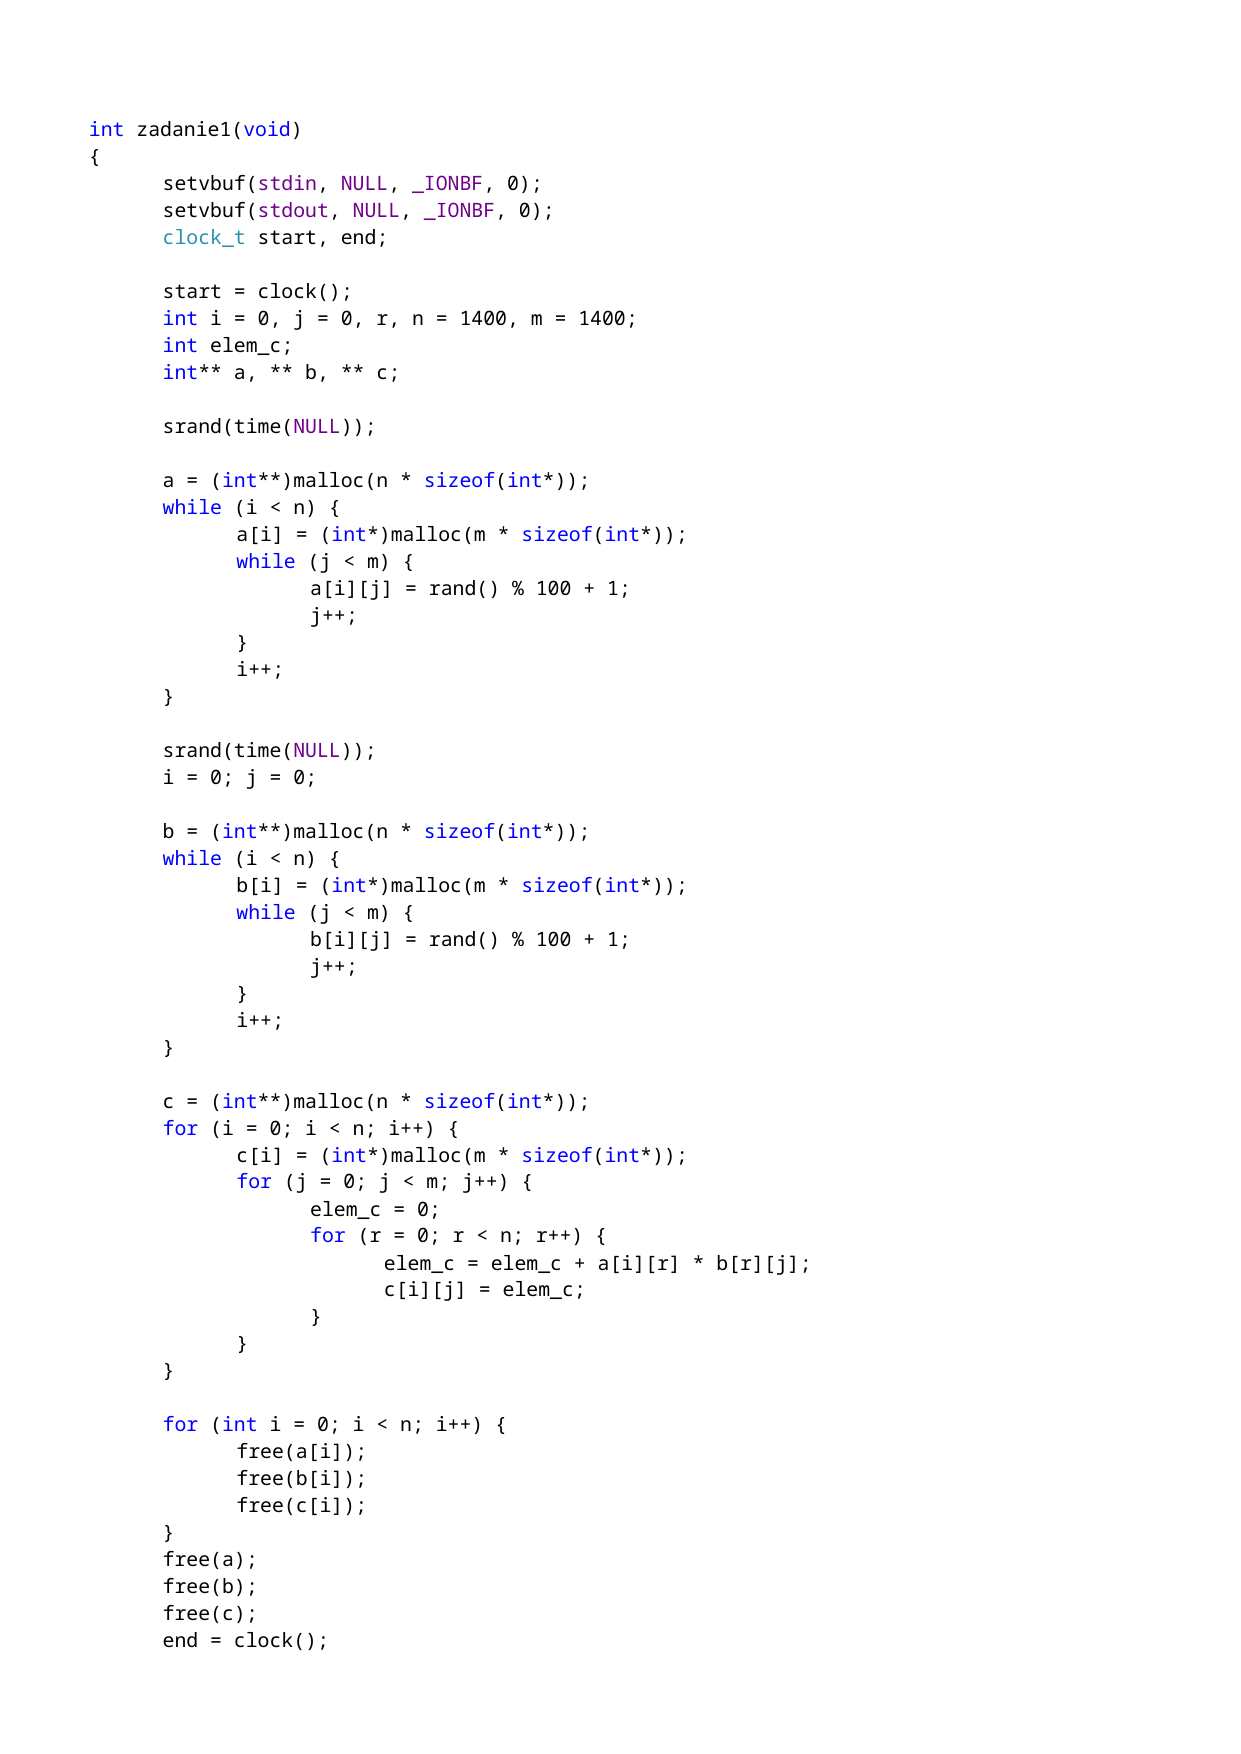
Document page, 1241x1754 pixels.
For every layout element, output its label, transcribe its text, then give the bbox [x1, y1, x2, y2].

text c = (int**)malloc(n * sizeof(int*)); [89, 1087, 1152, 1114]
text for (i = 0; i < n; i++) { [89, 1114, 1152, 1141]
text } [89, 979, 1152, 1006]
text free(a); [89, 1546, 1152, 1572]
text a[i] = (int*)malloc(m * sizeof(int*)); [89, 520, 1152, 547]
text a = (int**)malloc(n * sizeof(int*)); [89, 466, 1152, 493]
text } [89, 682, 1152, 709]
text } [89, 1357, 1152, 1384]
text setvbuf(stdin, NULL, _IONBF, 0); [89, 169, 1152, 197]
text while (j < m) { [89, 898, 1152, 925]
text start = clock(); [89, 277, 1152, 304]
text i = 0; j = 0; [89, 763, 1152, 790]
text int** a, ** b, ** c; [89, 358, 1152, 385]
text } [89, 1330, 1152, 1357]
text int zadanie1(void) [89, 116, 1152, 143]
text end = clock(); [89, 1626, 1152, 1653]
text free(b); [89, 1572, 1152, 1599]
text j++; [89, 601, 1152, 628]
text c[i][j] = elem_c; [89, 1276, 1152, 1303]
text b[i] = (int*)malloc(m * sizeof(int*)); [89, 871, 1152, 898]
text srand(time(NULL)); [89, 736, 1152, 763]
text } [89, 1033, 1152, 1060]
text { [89, 143, 1152, 169]
text a[i][j] = rand() % 100 + 1; [89, 574, 1152, 601]
text int elem_c; [89, 331, 1152, 358]
text c[i] = (int*)malloc(m * sizeof(int*)); [89, 1141, 1152, 1168]
text for (j = 0; j < m; j++) { [89, 1168, 1152, 1195]
text b = (int**)malloc(n * sizeof(int*)); [89, 817, 1152, 844]
text setvbuf(stdout, NULL, _IONBF, 0); [89, 197, 1152, 223]
text for (int i = 0; i < n; i++) { [89, 1411, 1152, 1438]
text free(c[i]); [89, 1492, 1152, 1518]
text int i = 0, j = 0, r, n = 1400, m = 1400; [89, 304, 1152, 331]
text b[i][j] = rand() % 100 + 1; [89, 925, 1152, 952]
text elem_c = elem_c + a[i][r] * b[r][j]; [89, 1249, 1152, 1276]
text i++; [89, 1006, 1152, 1033]
text elem_c = 0; [89, 1195, 1152, 1222]
text for (r = 0; r < n; r++) { [89, 1222, 1152, 1249]
text free(c); [89, 1599, 1152, 1626]
text free(a[i]); [89, 1438, 1152, 1464]
text clock_t start, end; [89, 223, 1152, 251]
text j++; [89, 952, 1152, 979]
text while (j < m) { [89, 547, 1152, 574]
text } [89, 1518, 1152, 1546]
text while (i < n) { [89, 844, 1152, 871]
text } [89, 1303, 1152, 1330]
text } [89, 628, 1152, 655]
text free(b[i]); [89, 1464, 1152, 1492]
text while (i < n) { [89, 493, 1152, 520]
text srand(time(NULL)); [89, 412, 1152, 439]
text i++; [89, 655, 1152, 682]
